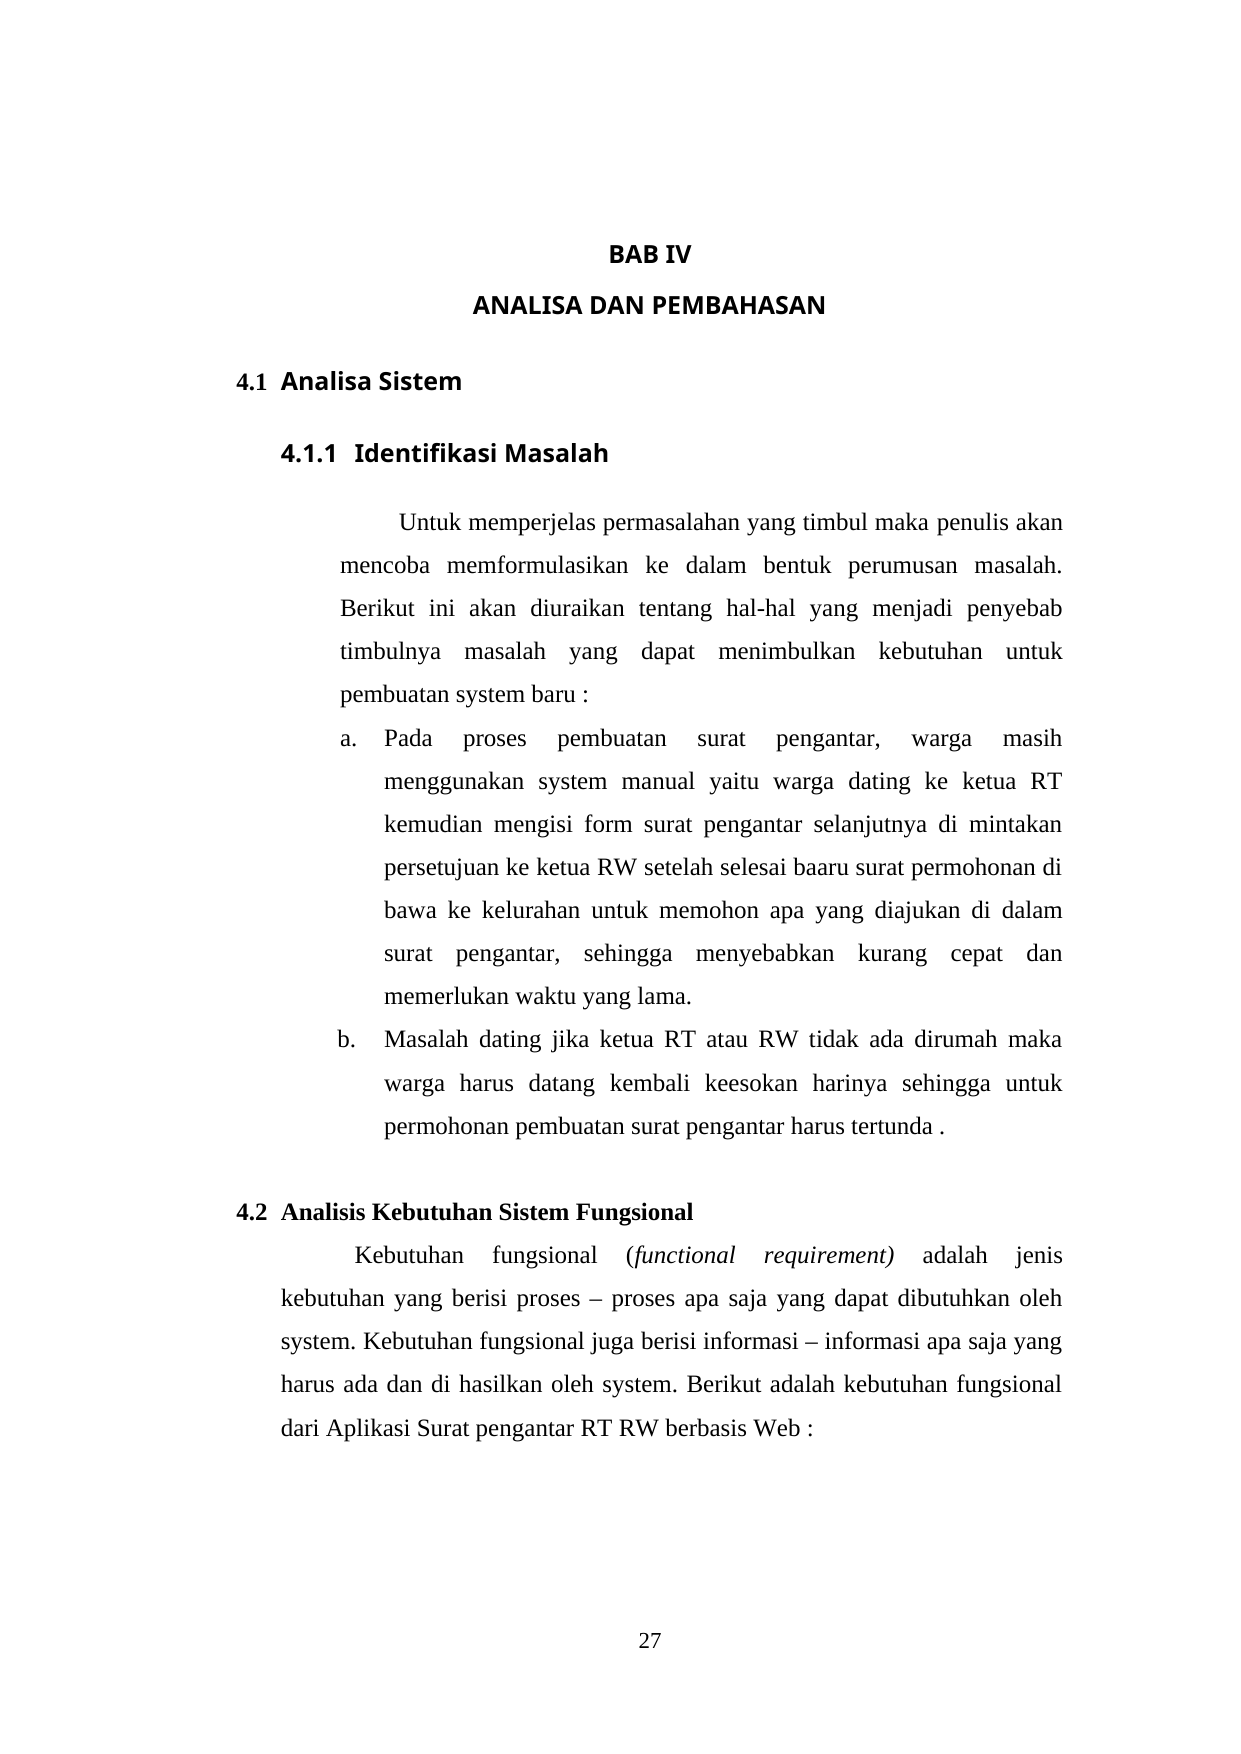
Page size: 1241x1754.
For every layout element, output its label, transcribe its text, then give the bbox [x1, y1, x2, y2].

list ANALISA DAN PEMBAHASAN [236, 287, 1063, 321]
list Analisa Sistem [236, 363, 1063, 397]
list Pada proses pembuatan surat pengantar, warga masih menggunakan system manual yaitu warga dating ke ketua RT kemudian mengisi form surat pengantar selanjutnya di mintakan persetujuan ke ketua RW setelah selesai baaru surat permohonan di bawa ke kelurahan untuk memohon apa yang diajukan di dalam surat pengantar, sehingga menyebabkan kurang cepat dan memerlukan waktu yang lama. [340, 723, 1063, 1010]
list Kebutuhan fungsional (functional requirement) adalah jenis kebutuhan yang berisi proses – proses apa saja yang dapat dibutuhkan oleh system. Kebutuhan fungsional juga berisi informasi – informasi apa saja yang harus ada dan di hasilkan oleh system. Berikut adalah kebutuhan fungsional dari Aplikasi Surat pengantar RT RW berbasis Web : [281, 1240, 1063, 1441]
list BAB IV [236, 236, 1063, 270]
list Identifikasi Masalah [281, 435, 1063, 469]
text Untuk memperjelas permasalahan yang timbul maka penulis akan mencoba memformulasikan ke dalam bentuk perumusan masalah. Berikut ini akan diuraikan tentang hal-hal yang menjadi penyebab timbulnya masalah yang dapat menimbulkan kebutuhan untuk pembuatan system baru : [340, 507, 1063, 708]
list Masalah dating jika ketua RT atau RW tidak ada dirumah maka warga harus datang kembali keesokan harinya sehingga untuk permohonan pembuatan surat pengantar harus tertunda . [337, 1024, 1063, 1139]
list Analisis Kebutuhan Sistem Fungsional [236, 1197, 1063, 1226]
